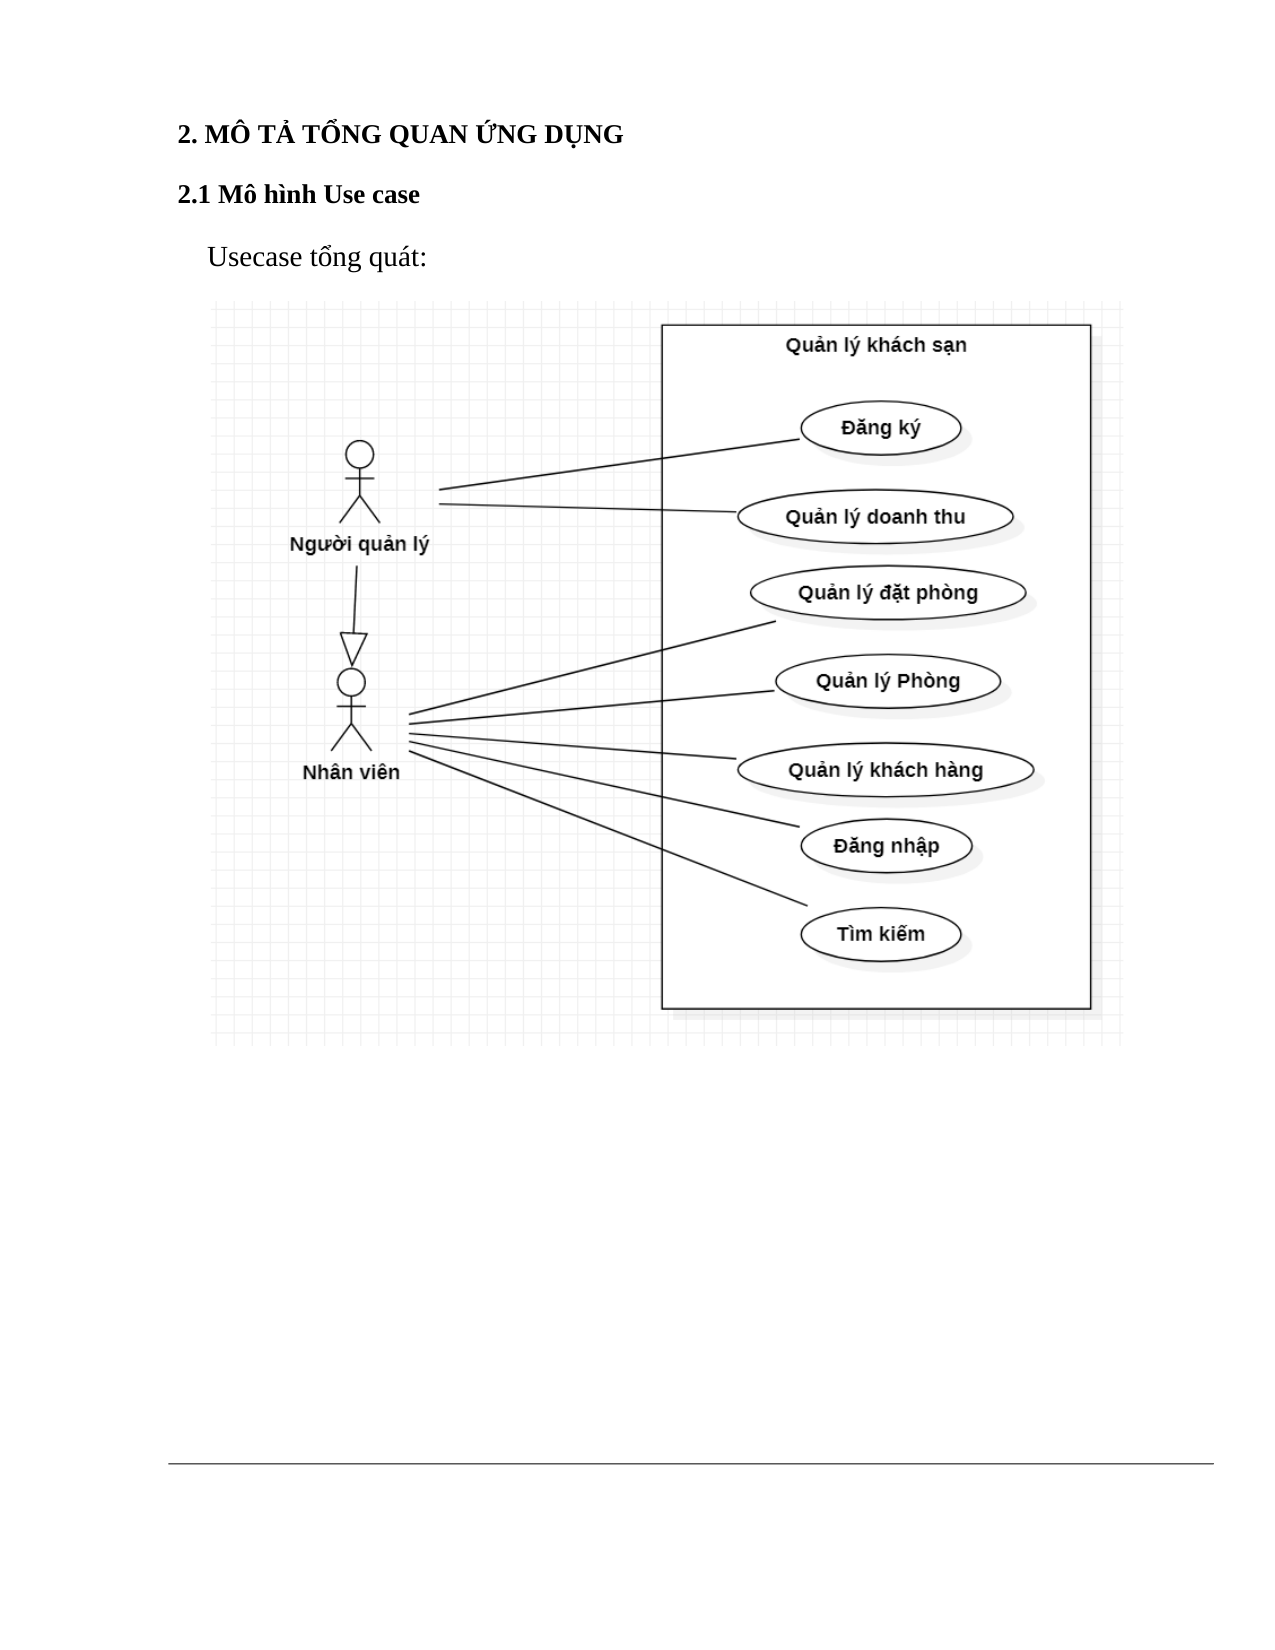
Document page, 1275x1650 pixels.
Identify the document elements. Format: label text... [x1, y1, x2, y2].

subtitle 2.1 Mô hình Use case [177, 178, 1157, 209]
subtitle 2. MÔ TẢ TỔNG QUAN ỨNG DỤNG [177, 118, 1157, 149]
text Usecase tổng quát: [177, 239, 1157, 272]
picture [210, 301, 1124, 1046]
